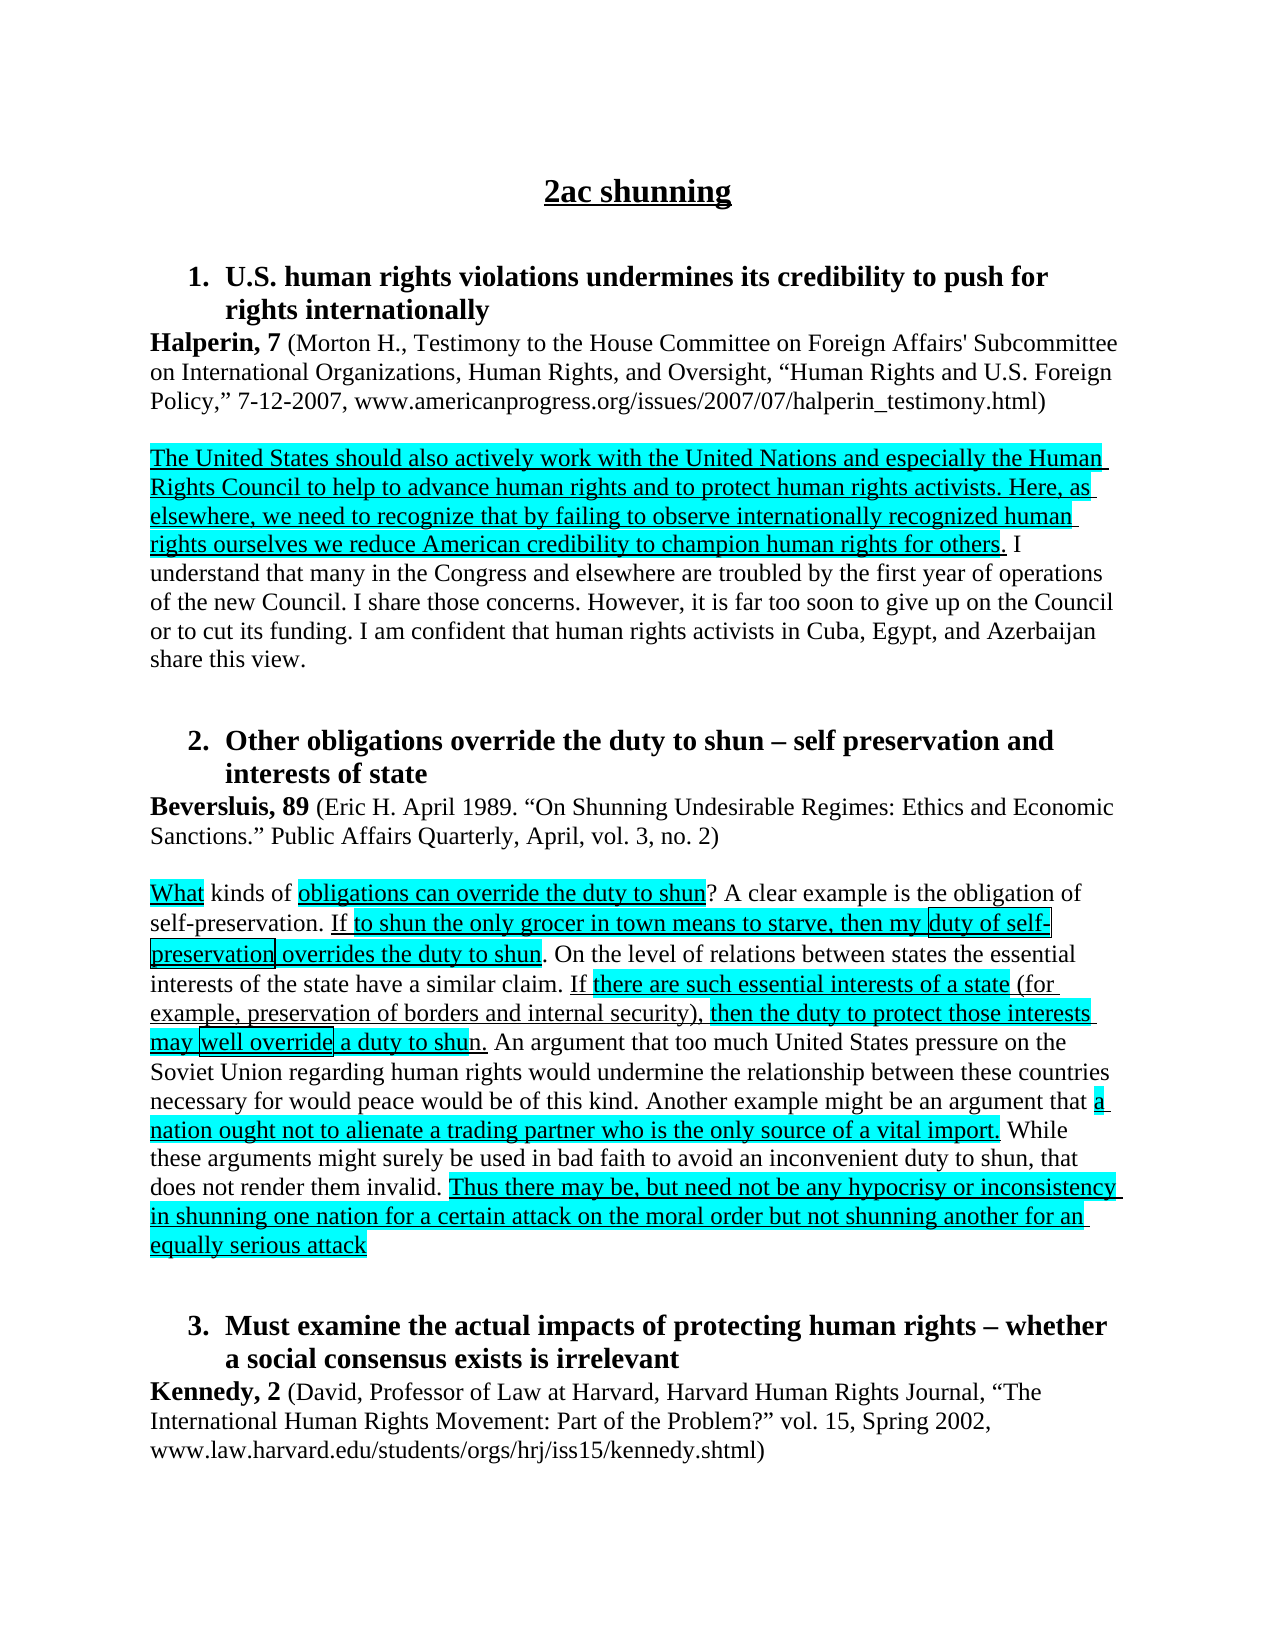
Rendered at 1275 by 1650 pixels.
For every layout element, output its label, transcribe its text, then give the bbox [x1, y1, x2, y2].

text 2ac shunning [150, 171, 1125, 209]
text Halperin, 7 (Morton H., Testimony to the House Committee on Foreign Affairs' Subcommittee on International Organizations, Human Rights, and Oversight, “Human Rights and U.S. Foreign Policy,” 7-12-2007, www.americanprogress.org/issues/2007/07/halperin_testimony.html) [150, 326, 1125, 414]
list Must examine the actual impacts of protecting human rights – whether a social consensus exists is irrelevant [187, 1308, 1125, 1375]
text What kinds of obligations can override the duty to shun? A clear example is the obligation of self-preservation. If to shun the only grocer in town means to starve, then my duty of self-preservation overrides the duty to shun. On the level of relations between states the essential interests of the state have a similar claim. If there are such essential interests of a state (for example, preservation of borders and internal security), then the duty to protect those interests may well override a duty to shun. An argument that too much United States pressure on the Soviet Union regarding human rights would undermine the relationship between these countries necessary for would peace would be of this kind. Another example might be an argument that a nation ought not to alienate a trading partner who is the only source of a vital import. While these arguments might surely be used in bad faith to avoid an inconvenient duty to shun, that does not render them invalid. Thus there may be, but need not be any hypocrisy or inconsistency in shunning one nation for a certain attack on the moral order but not shunning another for an equally serious attack [150, 878, 1125, 1258]
list Other obligations override the duty to shun – self preservation and interests of state [187, 723, 1125, 790]
text The United States should also actively work with the United Nations and especially the Human Rights Council to help to advance human rights and to protect human rights activists. Here, as elsewhere, we need to recognize that by failing to observe internationally recognized human rights ourselves we reduce American credibility to champion human rights for others. I understand that many in the Congress and elsewhere are troubled by the first year of operations of the new Council. I share those concerns. However, it is far too soon to give up on the Council or to cut its funding. I am confident that human rights activists in Cuba, Egypt, and Azerbaijan share this view. [150, 443, 1125, 673]
text Kennedy, 2 (David, Professor of Law at Harvard, Harvard Human Rights Journal, “The International Human Rights Movement: Part of the Problem?” vol. 15, Spring 2002, www.law.harvard.edu/students/orgs/hrj/iss15/kennedy.shtml) [150, 1375, 1125, 1464]
text Beversluis, 89 (Eric H. April 1989. “On Shunning Undesirable Regimes: Ethics and Economic Sanctions.” Public Affairs Quarterly, April, vol. 3, no. 2) [150, 790, 1125, 850]
list U.S. human rights violations undermines its credibility to push for rights internationally [187, 259, 1125, 326]
